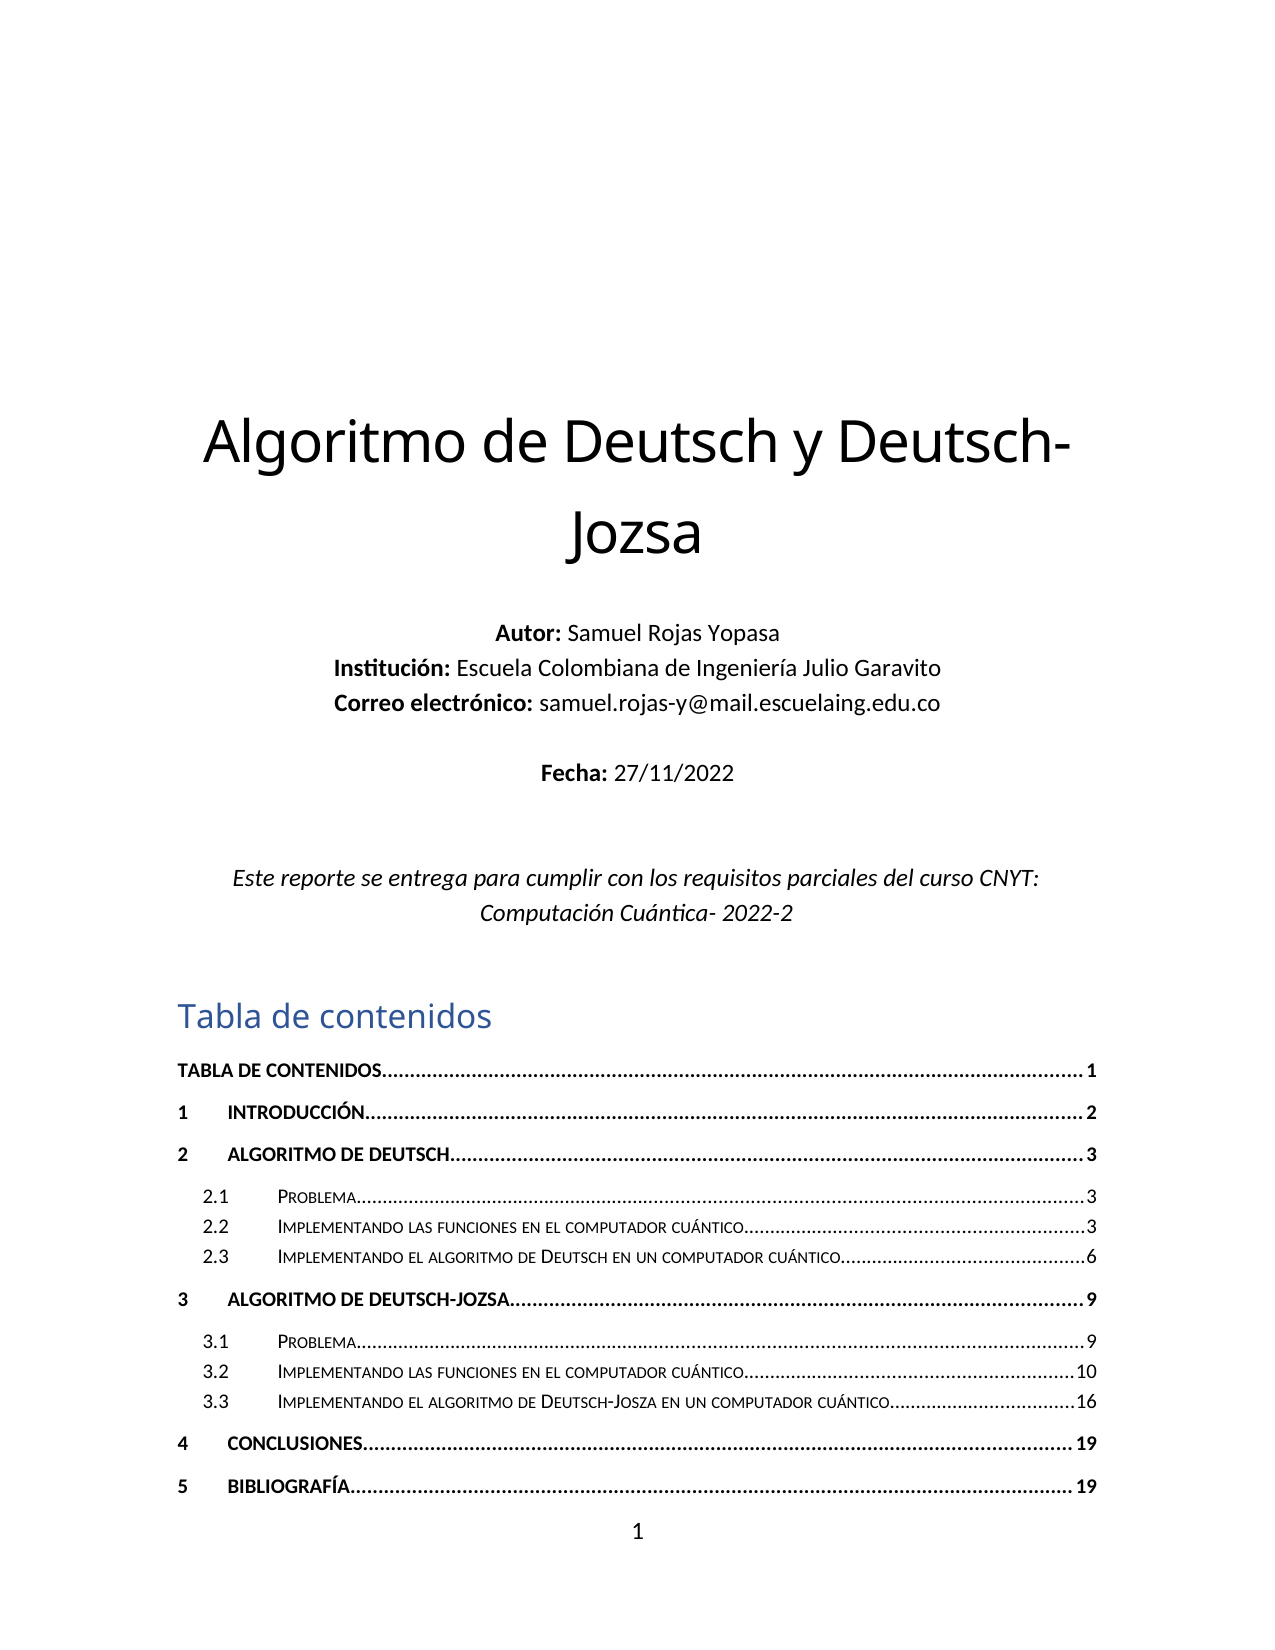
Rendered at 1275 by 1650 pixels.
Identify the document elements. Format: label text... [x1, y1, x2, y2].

text 3.3 Implementando el algoritmo de Deutsch-Josza en un computador cuántico 16 [202, 1388, 1098, 1413]
text 2 Algoritmo de Deutsch 3 [177, 1141, 1098, 1167]
text 5 Bibliografía 19 [177, 1473, 1098, 1498]
text 2.3 Implementando el algoritmo de Deutsch en un computador cuántico 6 [202, 1243, 1098, 1269]
text Institución: Escuela Colombiana de Ingeniería Julio Garavito [177, 652, 1098, 683]
text 3.1 Problema 9 [202, 1328, 1098, 1354]
text Correo electrónico: samuel.rojas-y@mail.escuelaing.edu.co [177, 687, 1098, 718]
text 3 Algoritmo de Deutsch-Jozsa 9 [177, 1286, 1098, 1311]
text 3.2 Implementando las funciones en el computador cuántico 10 [202, 1358, 1098, 1383]
text Fecha: 27/11/2022 [177, 757, 1098, 788]
text Este reporte se entrega para cumplir con los requisitos parciales del curso CNYT: Computación Cuántica- 2022-2 [177, 862, 1098, 928]
text 2.2 Implementando las funciones en el computador cuántico 3 [202, 1213, 1098, 1239]
text Autor: Samuel Rojas Yopasa [177, 617, 1098, 648]
title Algoritmo de Deutsch y Deutsch-Jozsa [177, 400, 1098, 571]
text 1 Introducción 2 [177, 1099, 1098, 1124]
text Tabla de contenidos 1 [177, 1057, 1098, 1083]
text 4 Conclusiones 19 [177, 1430, 1098, 1456]
text 2.1 Problema 3 [202, 1184, 1098, 1209]
subtitle Tabla de contenidos [177, 992, 1098, 1038]
